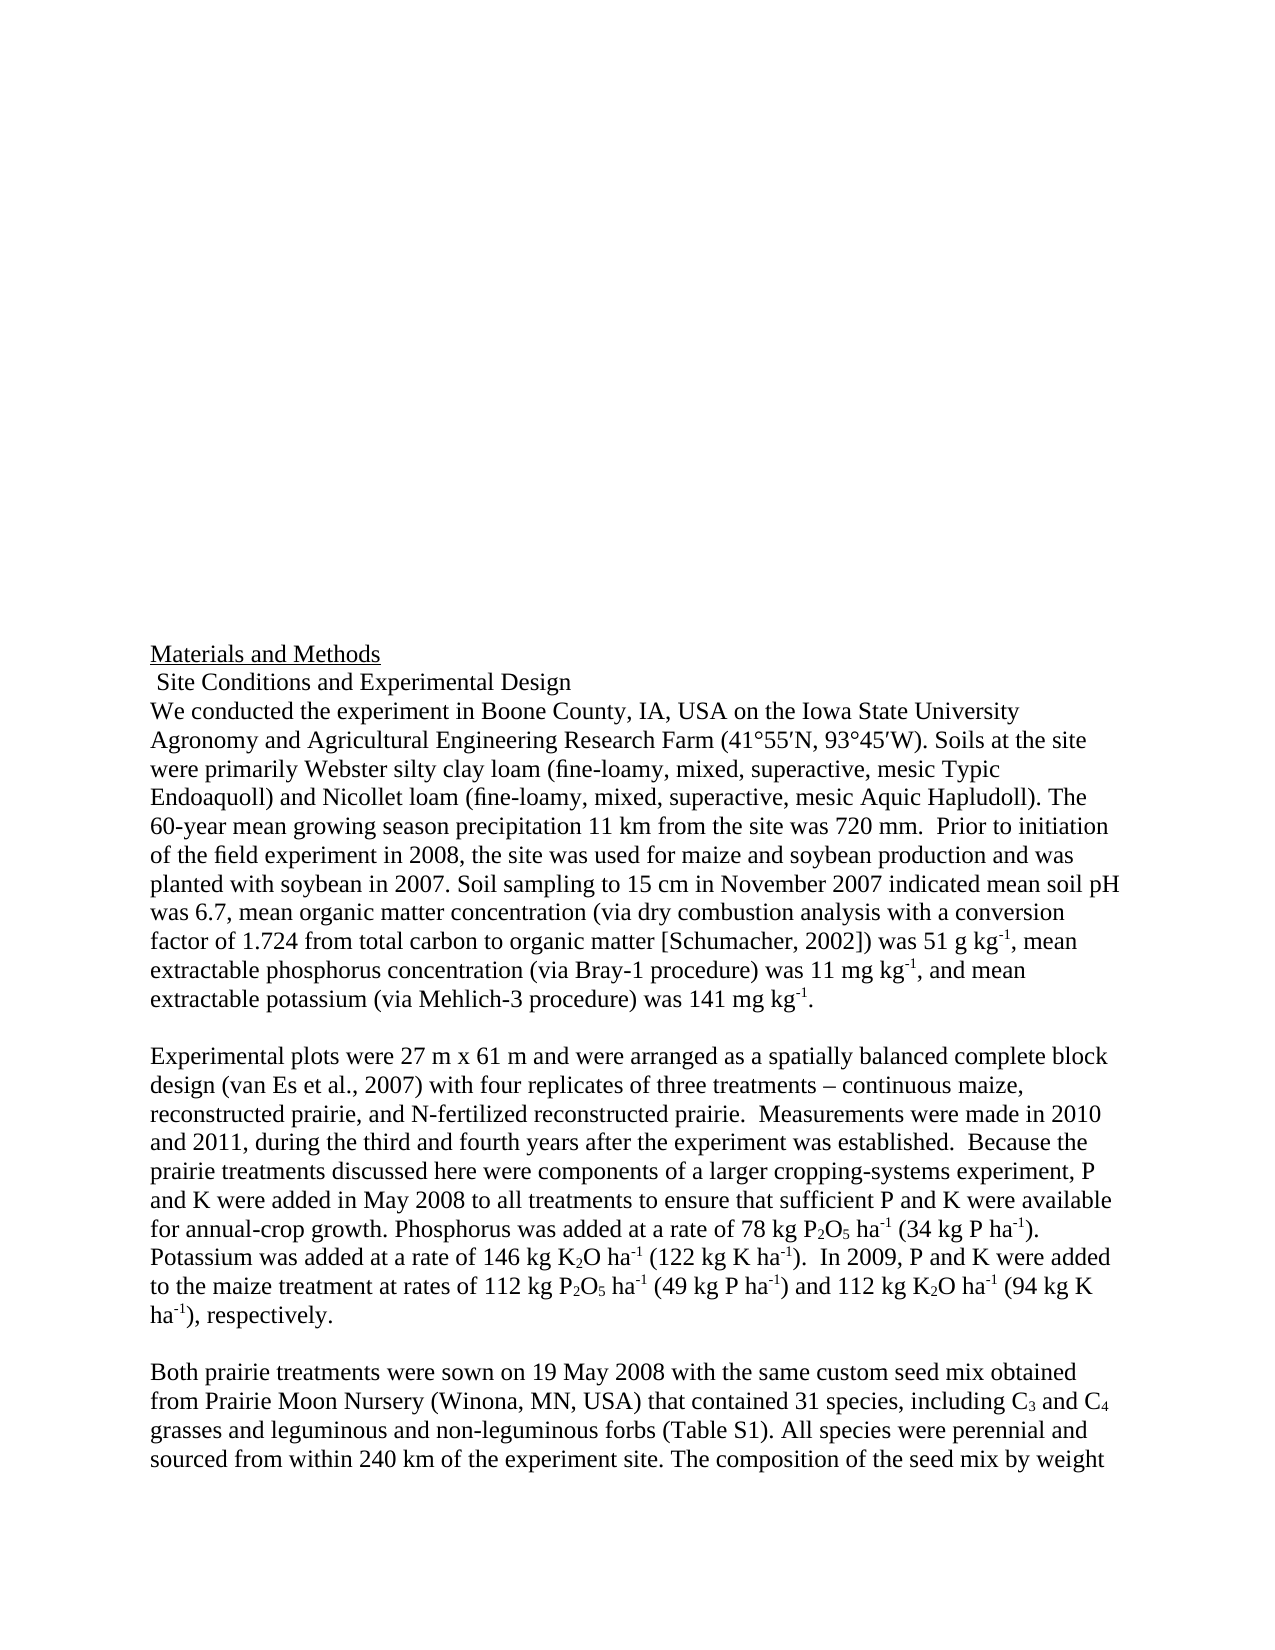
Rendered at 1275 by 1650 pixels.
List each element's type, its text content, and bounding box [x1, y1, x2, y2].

text We conducted the experiment in Boone County, IA, USA on the Iowa State University Agronomy and Agricultural Engineering Research Farm (41°55′N, 93°45′W). Soils at the site were primarily Webster silty clay loam (ﬁne-loamy, mixed, superactive, mesic Typic Endoaquoll) and Nicollet loam (ﬁne-loamy, mixed, superactive, mesic Aquic Hapludoll). The 60-year mean growing season precipitation 11 km from the site was 720 mm. Prior to initiation of the ﬁeld experiment in 2008, the site was used for maize and soybean production and was planted with soybean in 2007. Soil sampling to 15 cm in November 2007 indicated mean soil pH was 6.7, mean organic matter concentration (via dry combustion analysis with a conversion factor of 1.724 from total carbon to organic matter [Schumacher, 2002]) was 51 g kg-1, mean extractable phosphorus concentration (via Bray-1 procedure) was 11 mg kg-1, and mean extractable potassium (via Mehlich-3 procedure) was 141 mg kg-1. [150, 696, 1125, 1012]
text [150, 1357, 1125, 1472]
text Site Conditions and Experimental Design [150, 667, 1125, 696]
text Experimental plots were 27 m x 61 m and were arranged as a spatially balanced complete block design (van Es et al., 2007) with four replicates of three treatments – continuous maize, reconstructed prairie, and N-fertilized reconstructed prairie. Measurements were made in 2010 and 2011, during the third and fourth years after the experiment was established. Because the prairie treatments discussed here were components of a larger cropping-systems experiment, P and K were added in May 2008 to all treatments to ensure that sufficient P and K were available for annual-crop growth. Phosphorus was added at a rate of 78 kg P2O5 ha-1 (34 kg P ha-1). Potassium was added at a rate of 146 kg K2O ha-1 (122 kg K ha-1). In 2009, P and K were added to the maize treatment at rates of 112 kg P2O5 ha-1 (49 kg P ha-1) and 112 kg K2O ha-1 (94 kg K ha-1), respectively. [150, 1041, 1125, 1329]
text Materials and Methods [150, 639, 1125, 667]
